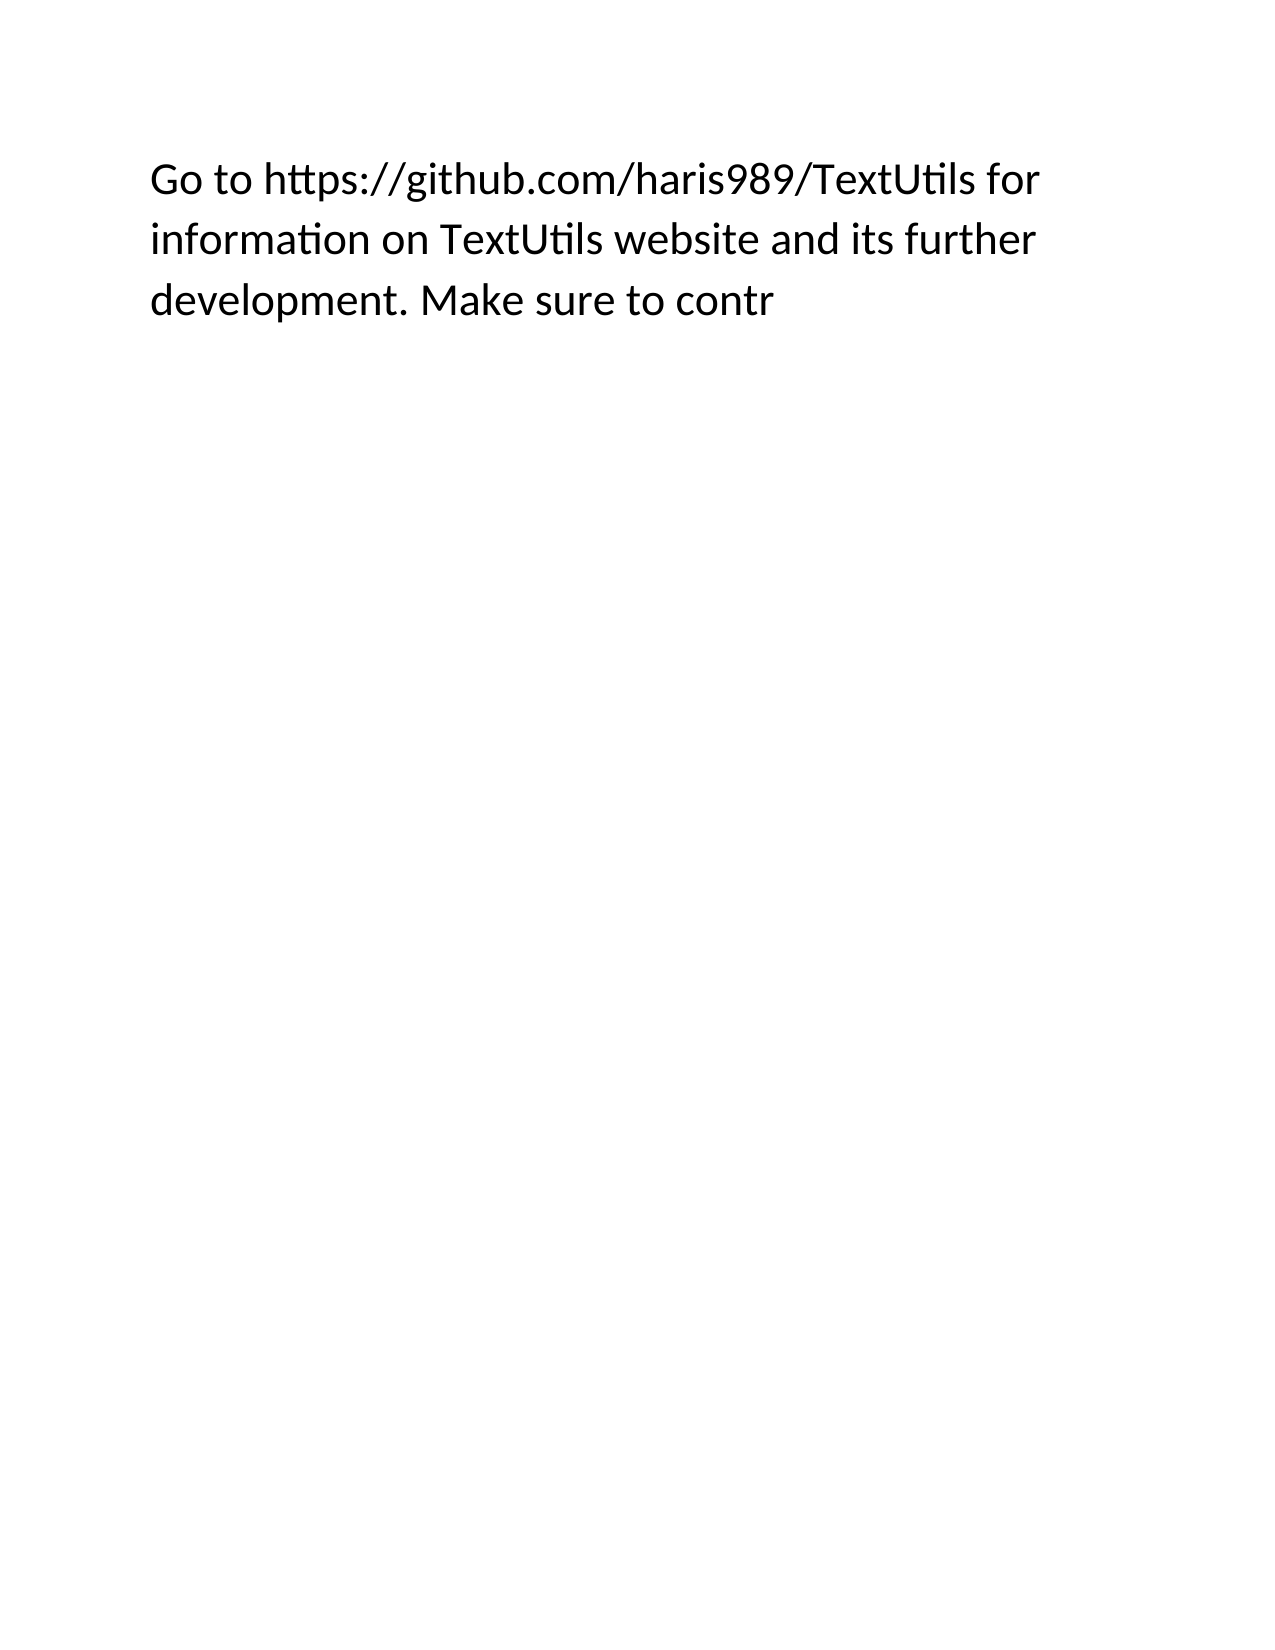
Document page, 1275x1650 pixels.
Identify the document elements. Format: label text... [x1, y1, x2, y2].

text Go to https://github.com/haris989/TextUtils for information on TextUtils website and its further development. Make sure to contr [150, 150, 1125, 327]
